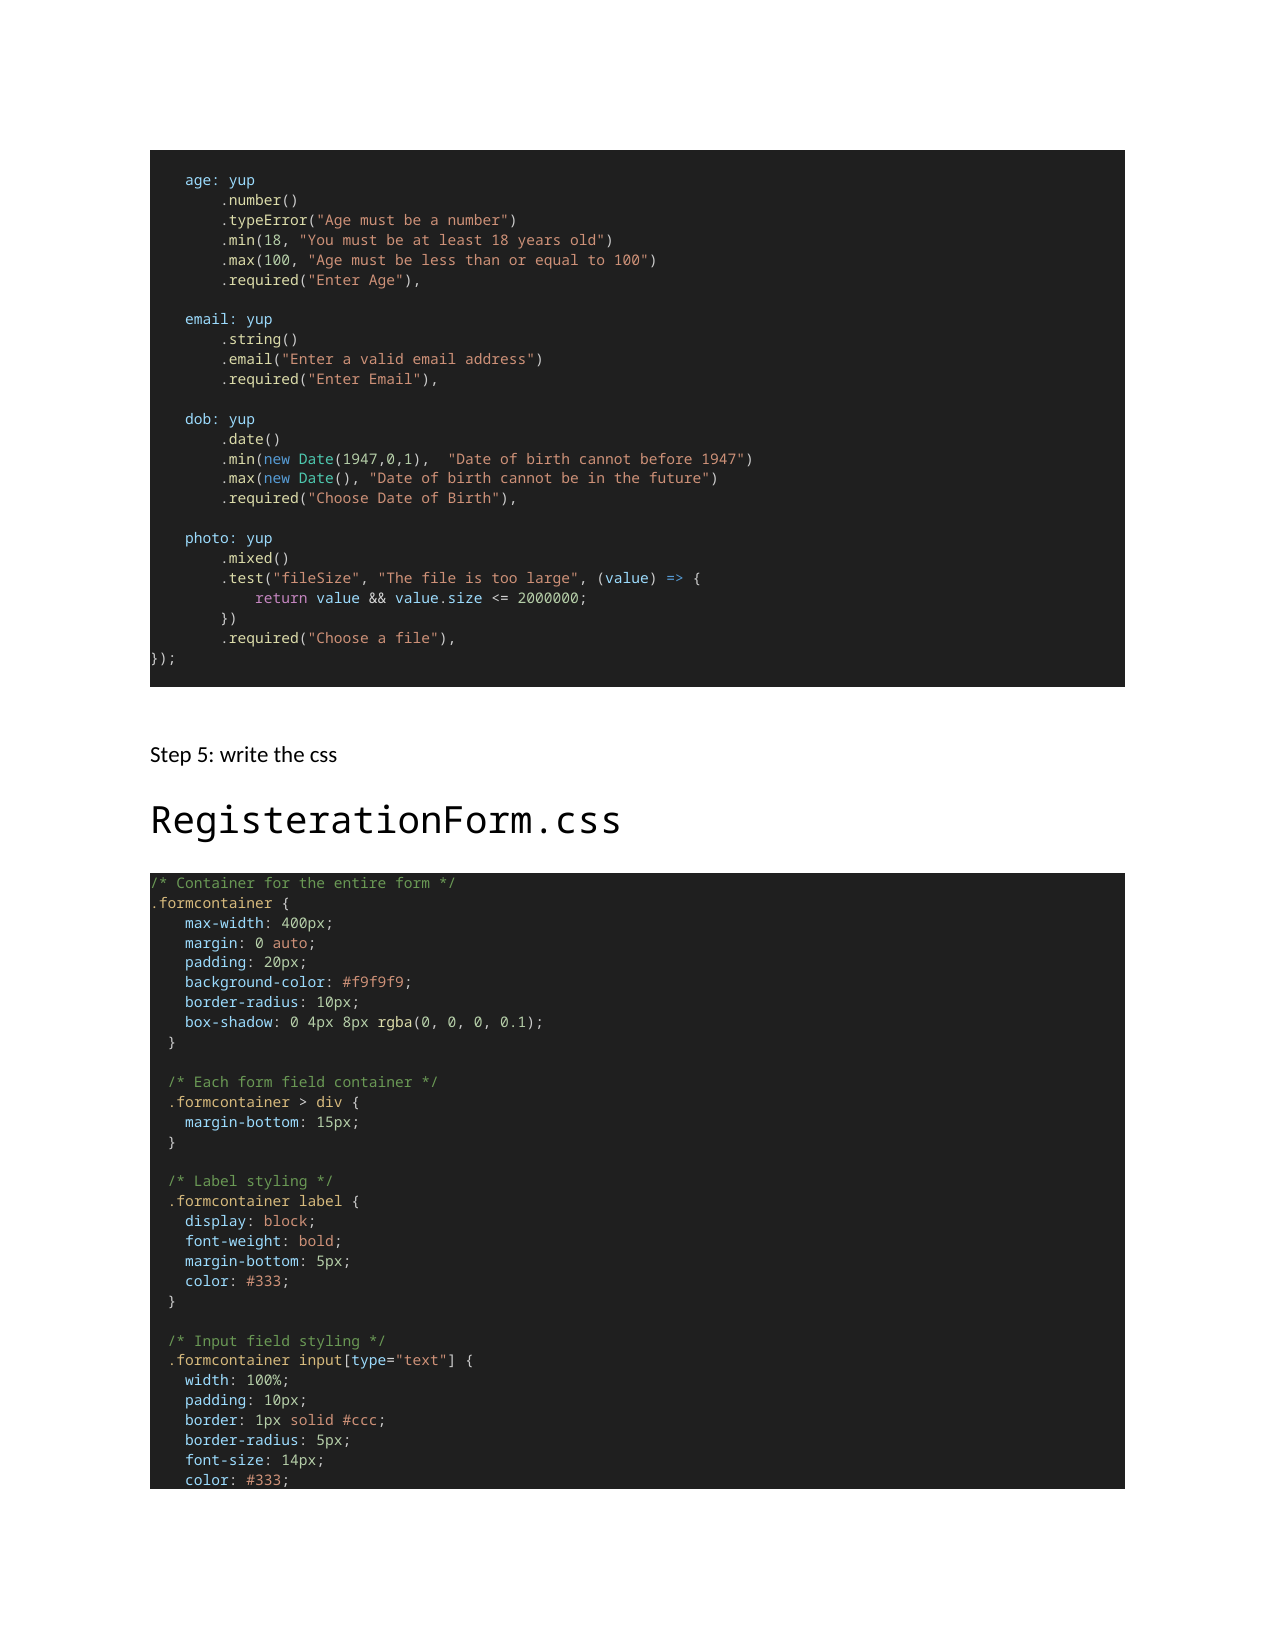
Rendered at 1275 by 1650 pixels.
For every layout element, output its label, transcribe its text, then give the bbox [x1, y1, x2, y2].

text border-radius: 5px; [150, 1430, 1125, 1450]
text .date() [150, 428, 1125, 448]
text } [150, 1291, 1125, 1310]
text .max(100, "Age must be less than or equal to 100") [150, 249, 1125, 269]
text .required("Enter Age"), [150, 269, 1125, 289]
text .formcontainer input[type="text"] { [150, 1350, 1125, 1370]
text width: 100%; [150, 1370, 1125, 1390]
text .min(18, "You must be at least 18 years old") [150, 229, 1125, 249]
text margin-bottom: 15px; [150, 1111, 1125, 1131]
text .formcontainer label { [150, 1191, 1125, 1211]
text color: #333; [150, 1271, 1125, 1291]
text dob: yup [150, 409, 1125, 428]
text } [150, 1032, 1125, 1052]
text .number() [150, 190, 1125, 210]
text padding: 20px; [150, 952, 1125, 972]
text }); [150, 647, 1125, 667]
text box-shadow: 0 4px 8px rgba(0, 0, 0, 0.1); [150, 1012, 1125, 1032]
text } [150, 1131, 1125, 1151]
text border: 1px solid #ccc; [150, 1410, 1125, 1430]
text Step 5: write the css [150, 740, 1125, 768]
text /* Input field styling */ [150, 1330, 1125, 1350]
text /* Container for the entire form */ [150, 873, 1125, 893]
text email: yup [150, 309, 1125, 329]
text .test("fileSize", "The file is too large", (value) => { [150, 568, 1125, 588]
text background-color: #f9f9f9; [150, 972, 1125, 992]
text /* Label styling */ [150, 1171, 1125, 1191]
text display: block; [150, 1211, 1125, 1231]
text RegisterationForm.css [150, 793, 1125, 844]
text .required("Choose a file"), [150, 627, 1125, 647]
text padding: 10px; [150, 1390, 1125, 1410]
text .min(new Date(1947,0,1), "Date of birth cannot before 1947") [150, 448, 1125, 468]
text .formcontainer > div { [150, 1092, 1125, 1111]
text margin: 0 auto; [150, 932, 1125, 952]
text .string() [150, 329, 1125, 349]
text .required("Choose Date of Birth"), [150, 488, 1125, 508]
text }) [150, 608, 1125, 627]
text color: #333; [150, 1469, 1125, 1489]
text .email("Enter a valid email address") [150, 349, 1125, 369]
text photo: yup [150, 528, 1125, 548]
text age: yup [150, 170, 1125, 190]
text font-weight: bold; [150, 1231, 1125, 1251]
text margin-bottom: 5px; [150, 1251, 1125, 1271]
text return value && value.size <= 2000000; [150, 588, 1125, 608]
text .required("Enter Email"), [150, 369, 1125, 389]
text .typeError("Age must be a number") [150, 210, 1125, 229]
text .mixed() [150, 548, 1125, 568]
text .formcontainer { [150, 893, 1125, 912]
text max-width: 400px; [150, 912, 1125, 932]
text .max(new Date(), "Date of birth cannot be in the future") [150, 468, 1125, 488]
text font-size: 14px; [150, 1450, 1125, 1469]
text /* Each form field container */ [150, 1072, 1125, 1092]
text border-radius: 10px; [150, 992, 1125, 1012]
